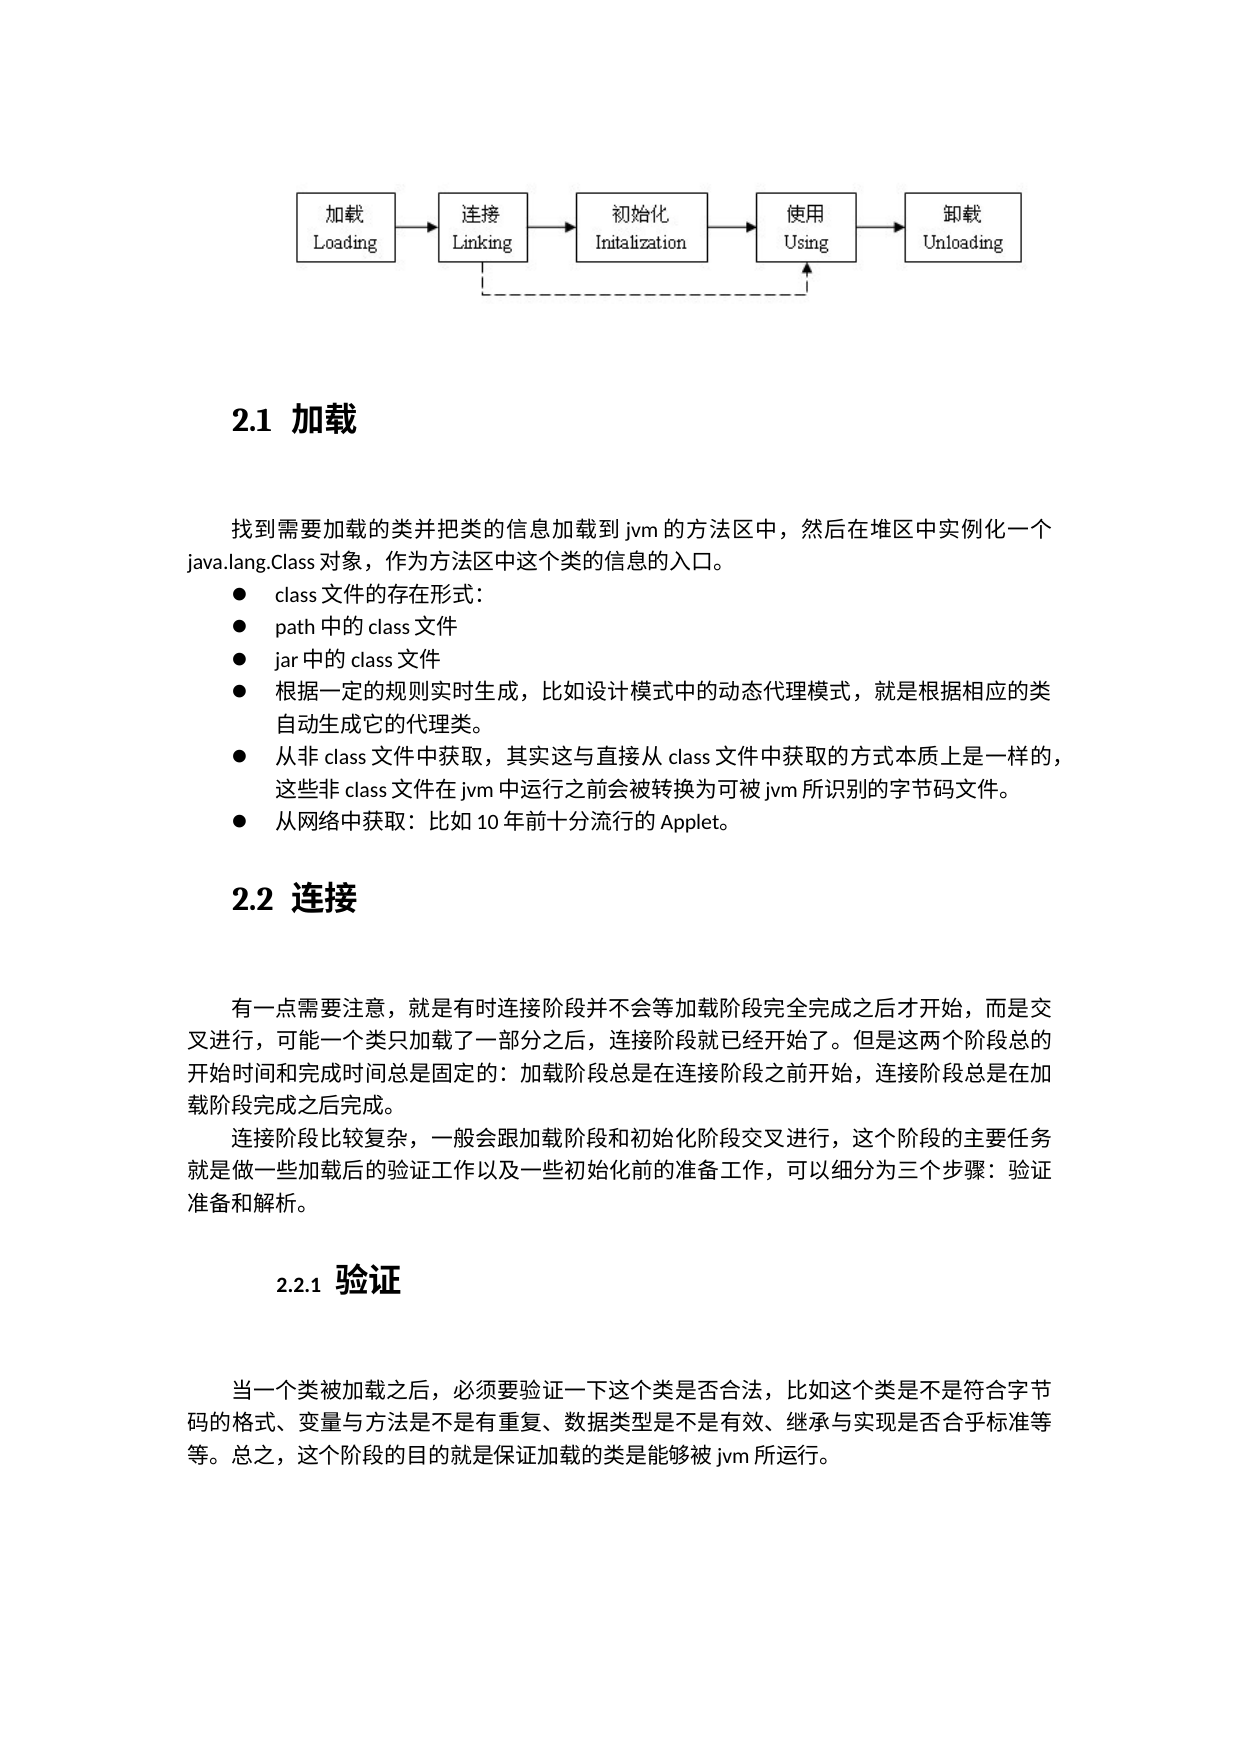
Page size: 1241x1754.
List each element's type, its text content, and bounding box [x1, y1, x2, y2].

list path中的class文件 [231, 609, 1053, 641]
subtitle 验证 [276, 1245, 1053, 1310]
list 从非class文件中获取，其实这与直接从class文件中获取的方式本质上是一样的，这些非class文件在jvm中运行之前会被转换为可被jvm所识别的字节码文件。 [231, 739, 1053, 804]
list 从网络中获取：比如10年前十分流行的Applet。 [231, 804, 1053, 836]
text 找到需要加载的类并把类的信息加载到jvm的方法区中，然后在堆区中实例化一个java.lang.Class对象，作为方法区中这个类的信息的入口。 [187, 511, 1053, 576]
text 当一个类被加载之后，必须要验证一下这个类是否合法，比如这个类是不是符合字节码的格式、变量与方法是不是有重复、数据类型是不是有效、继承与实现是否合乎标准等等。总之，这个阶段的目的就是保证加载的类是能够被jvm所运行。 [187, 1372, 1053, 1470]
text 连接阶段比较复杂，一般会跟加载阶段和初始化阶段交叉进行，这个阶段的主要任务就是做一些加载后的验证工作以及一些初始化前的准备工作，可以细分为三个步骤：验证、准备和解析。 [187, 1121, 1053, 1218]
list jar中的class文件 [231, 641, 1053, 674]
picture [231, 162, 1097, 326]
subtitle 加载 [232, 384, 1053, 449]
subtitle 连接 [232, 863, 1053, 928]
list class文件的存在形式： [231, 576, 1053, 609]
text 有一点需要注意，就是有时连接阶段并不会等加载阶段完全完成之后才开始，而是交叉进行，可能一个类只加载了一部分之后，连接阶段就已经开始了。但是这两个阶段总的开始时间和完成时间总是固定的：加载阶段总是在连接阶段之前开始，连接阶段总是在加载阶段完成之后完成。 [187, 991, 1053, 1121]
list 根据一定的规则实时生成，比如设计模式中的动态代理模式，就是根据相应的类自动生成它的代理类。 [231, 674, 1053, 739]
